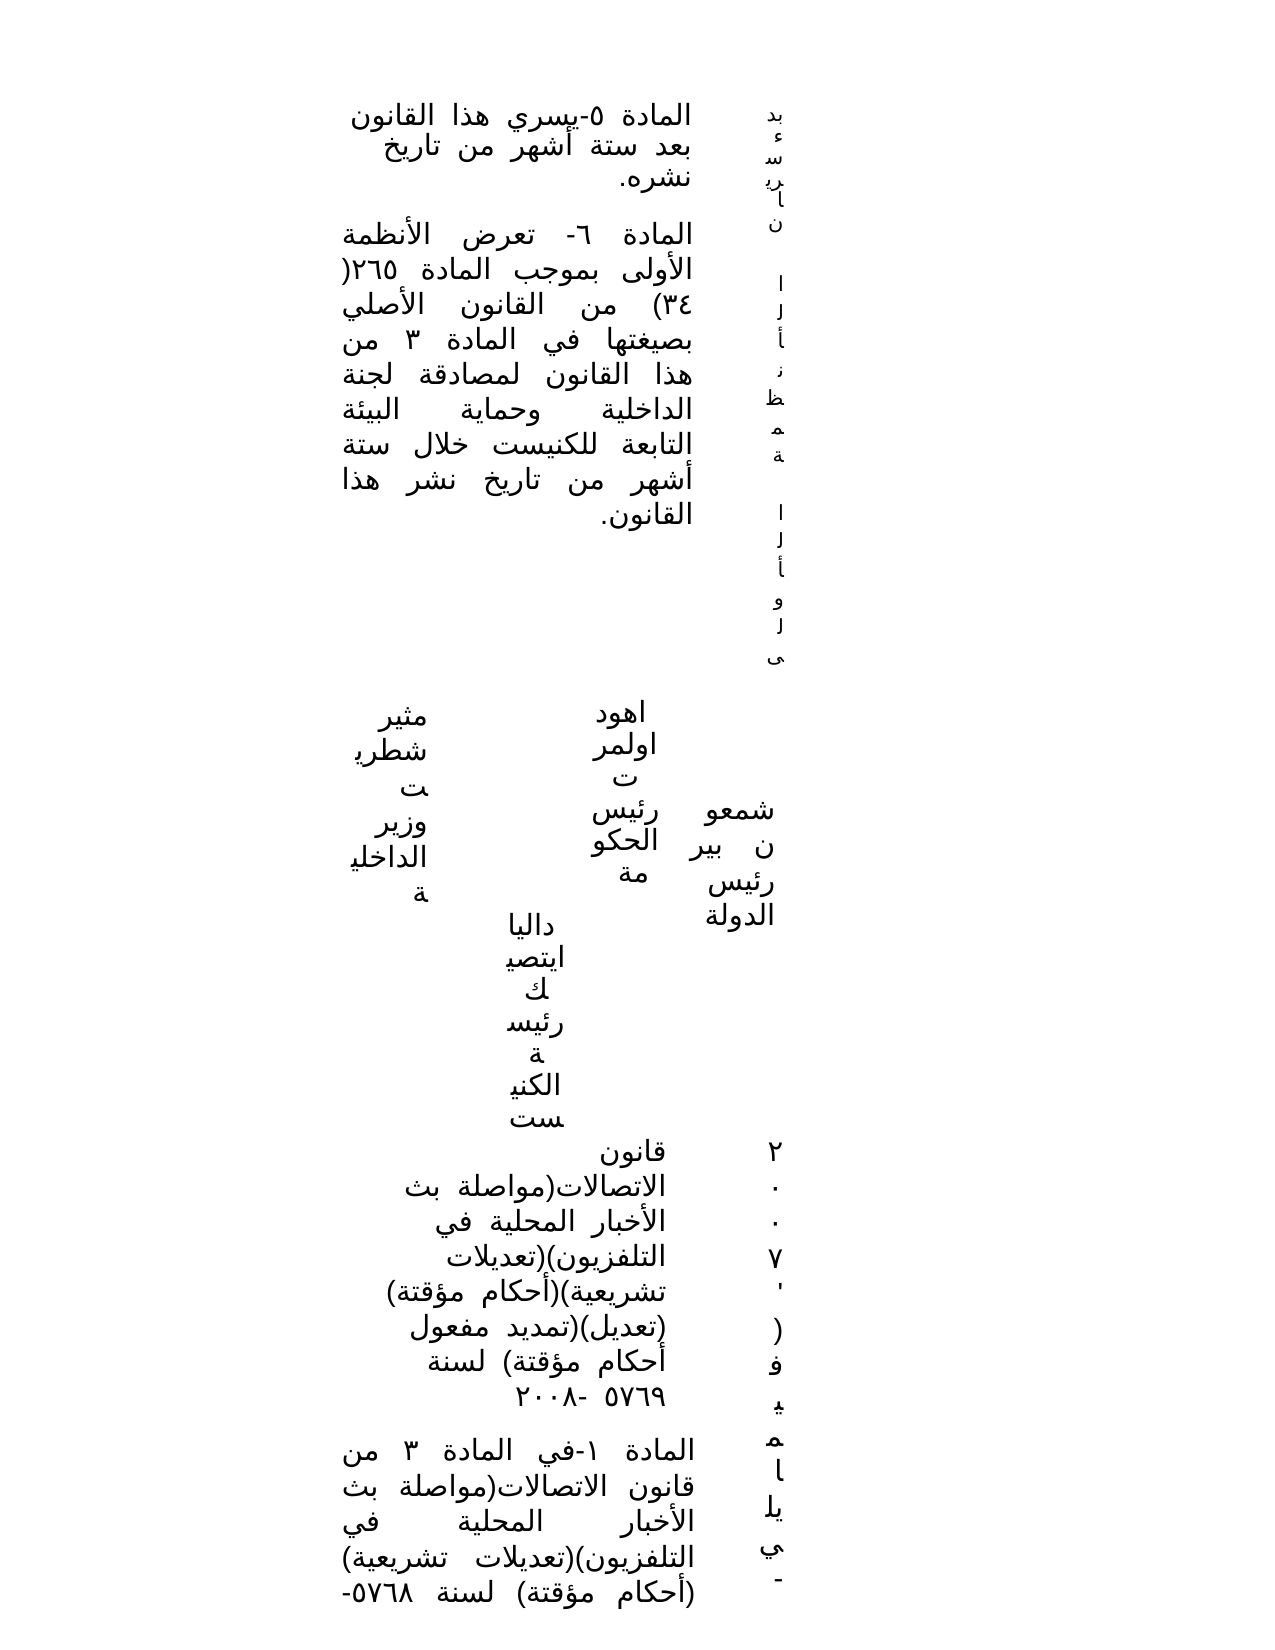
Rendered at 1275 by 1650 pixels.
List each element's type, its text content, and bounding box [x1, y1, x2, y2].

text بدء سريان [762, 105, 783, 233]
text المادة ٦- تعرض الأنظمة الأولى بموجب المادة ٢٦٥(٣٤) من القانون الأصلي بصيغتها في المادة ٣ من هذا القانون لمصادقة لجنة الداخلية وحماية البيئة التابعة للكنيست خلال ستة أشهر من تاريخ نشر هذا القانون. [342, 216, 693, 531]
text المادة ٥-يسري هذا القانون بعد ستة أشهر من تاريخ نشره. [342, 101, 692, 192]
text مثير شطريت وزير الداخلية [342, 697, 428, 910]
text داليا ايتصيك رئيسة الكنيست [501, 910, 571, 1133]
text اهود اولمرت رئيس الحكومة [591, 697, 660, 889]
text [342, 1432, 695, 1610]
text قانون الاتصالات(مواصلة بث الأخبار المحلية في التلفزيون)(تعديلات تشريعية)(أحكام مؤقتة)(تعديل)(تمديد مفعول أحكام مؤقتة) لسنة ٥٧٦٩ -٢٠٠٨ [377, 1133, 666, 1413]
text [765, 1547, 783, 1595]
text شمعون بير رئيس الدولة [690, 791, 775, 933]
